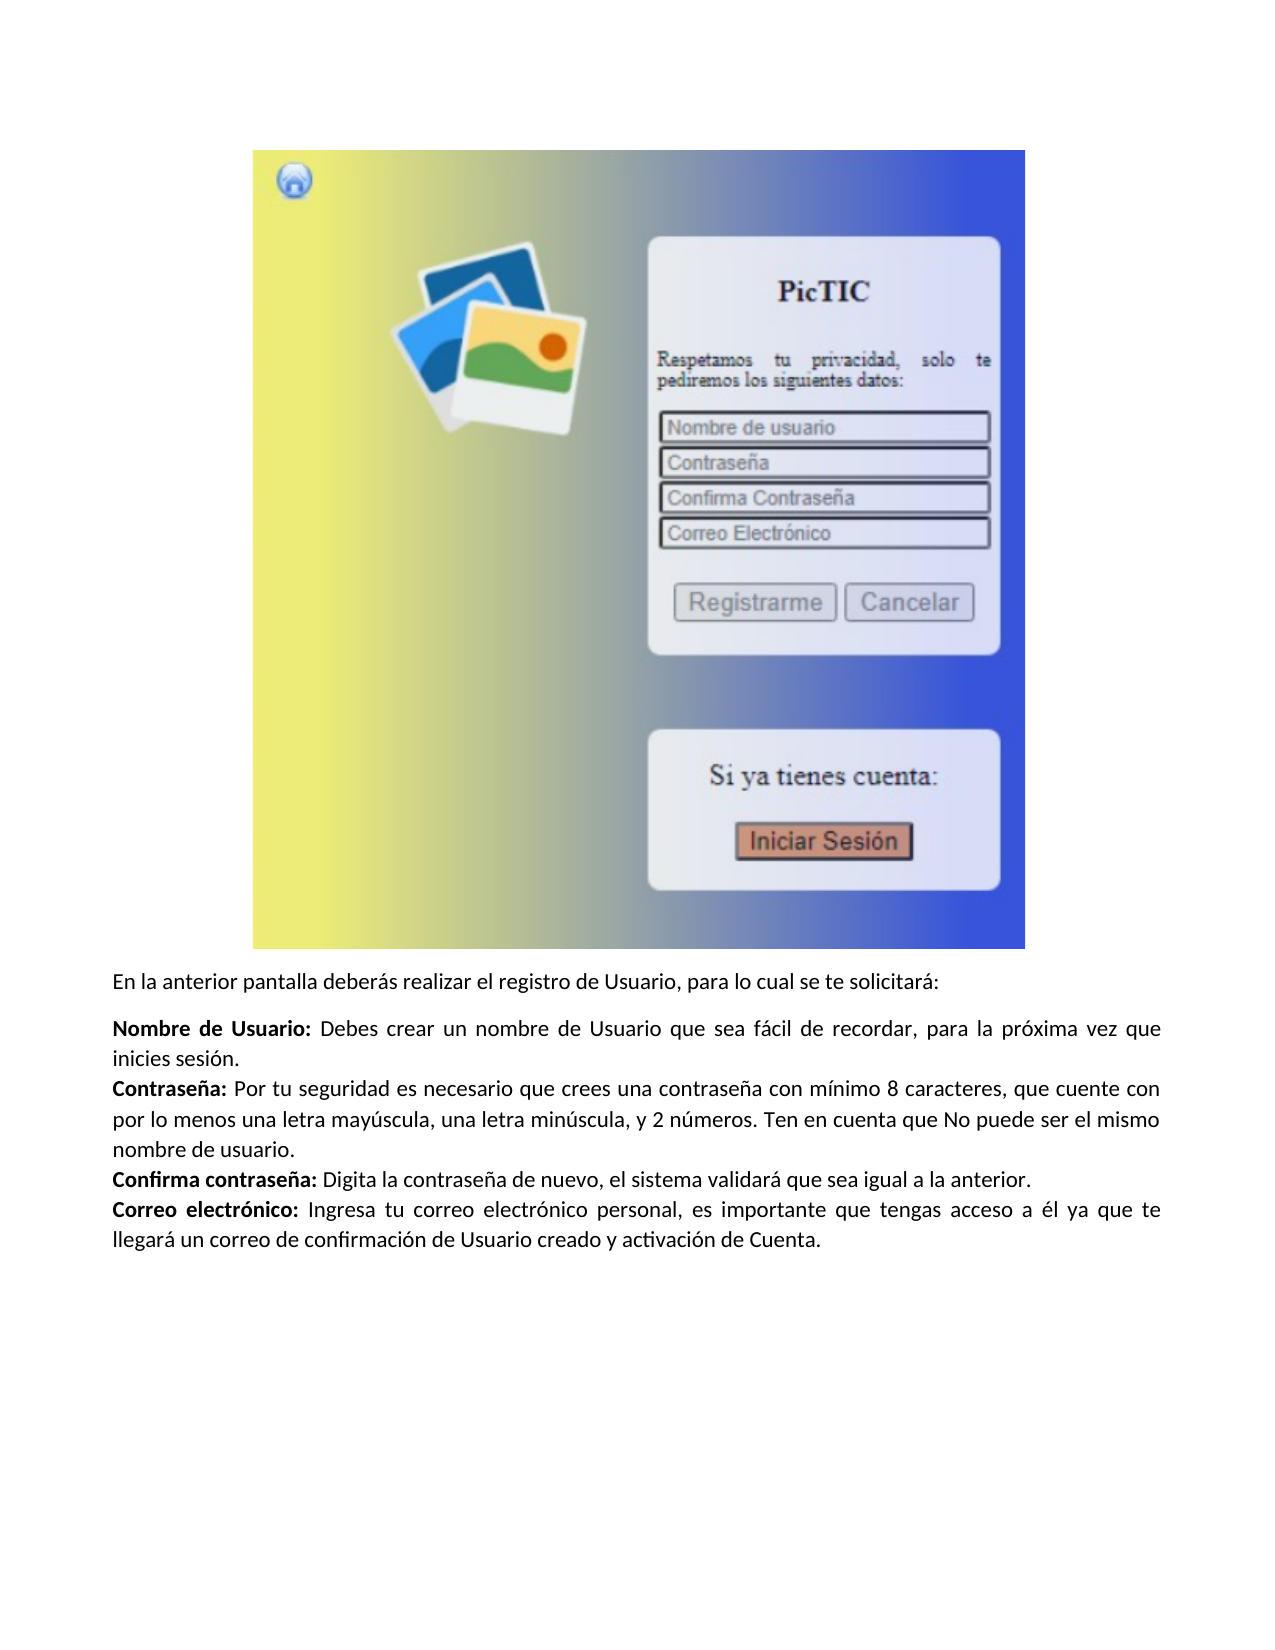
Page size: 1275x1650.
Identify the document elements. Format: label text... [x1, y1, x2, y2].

text Contraseña: Por tu seguridad es necesario que crees una contraseña con mínimo 8 caracteres, que cuente con por lo menos una letra mayúscula, una letra minúscula, y 2 números. Ten en cuenta que No puede ser el mismo nombre de usuario. [112, 1074, 1162, 1163]
text Nombre de Usuario: Debes crear un nombre de Usuario que sea fácil de recordar, para la próxima vez que inicies sesión. [112, 1014, 1162, 1072]
text Confirma contraseña: Digita la contraseña de nuevo, el sistema validará que sea igual a la anterior. [112, 1165, 1162, 1193]
picture [250, 150, 1025, 949]
text Correo electrónico: Ingresa tu correo electrónico personal, es importante que tengas acceso a él ya que te llegará un correo de confirmación de Usuario creado y activación de Cuenta. [112, 1195, 1162, 1254]
text En la anterior pantalla deberás realizar el registro de Usuario, para lo cual se te solicitará: [112, 967, 1162, 995]
